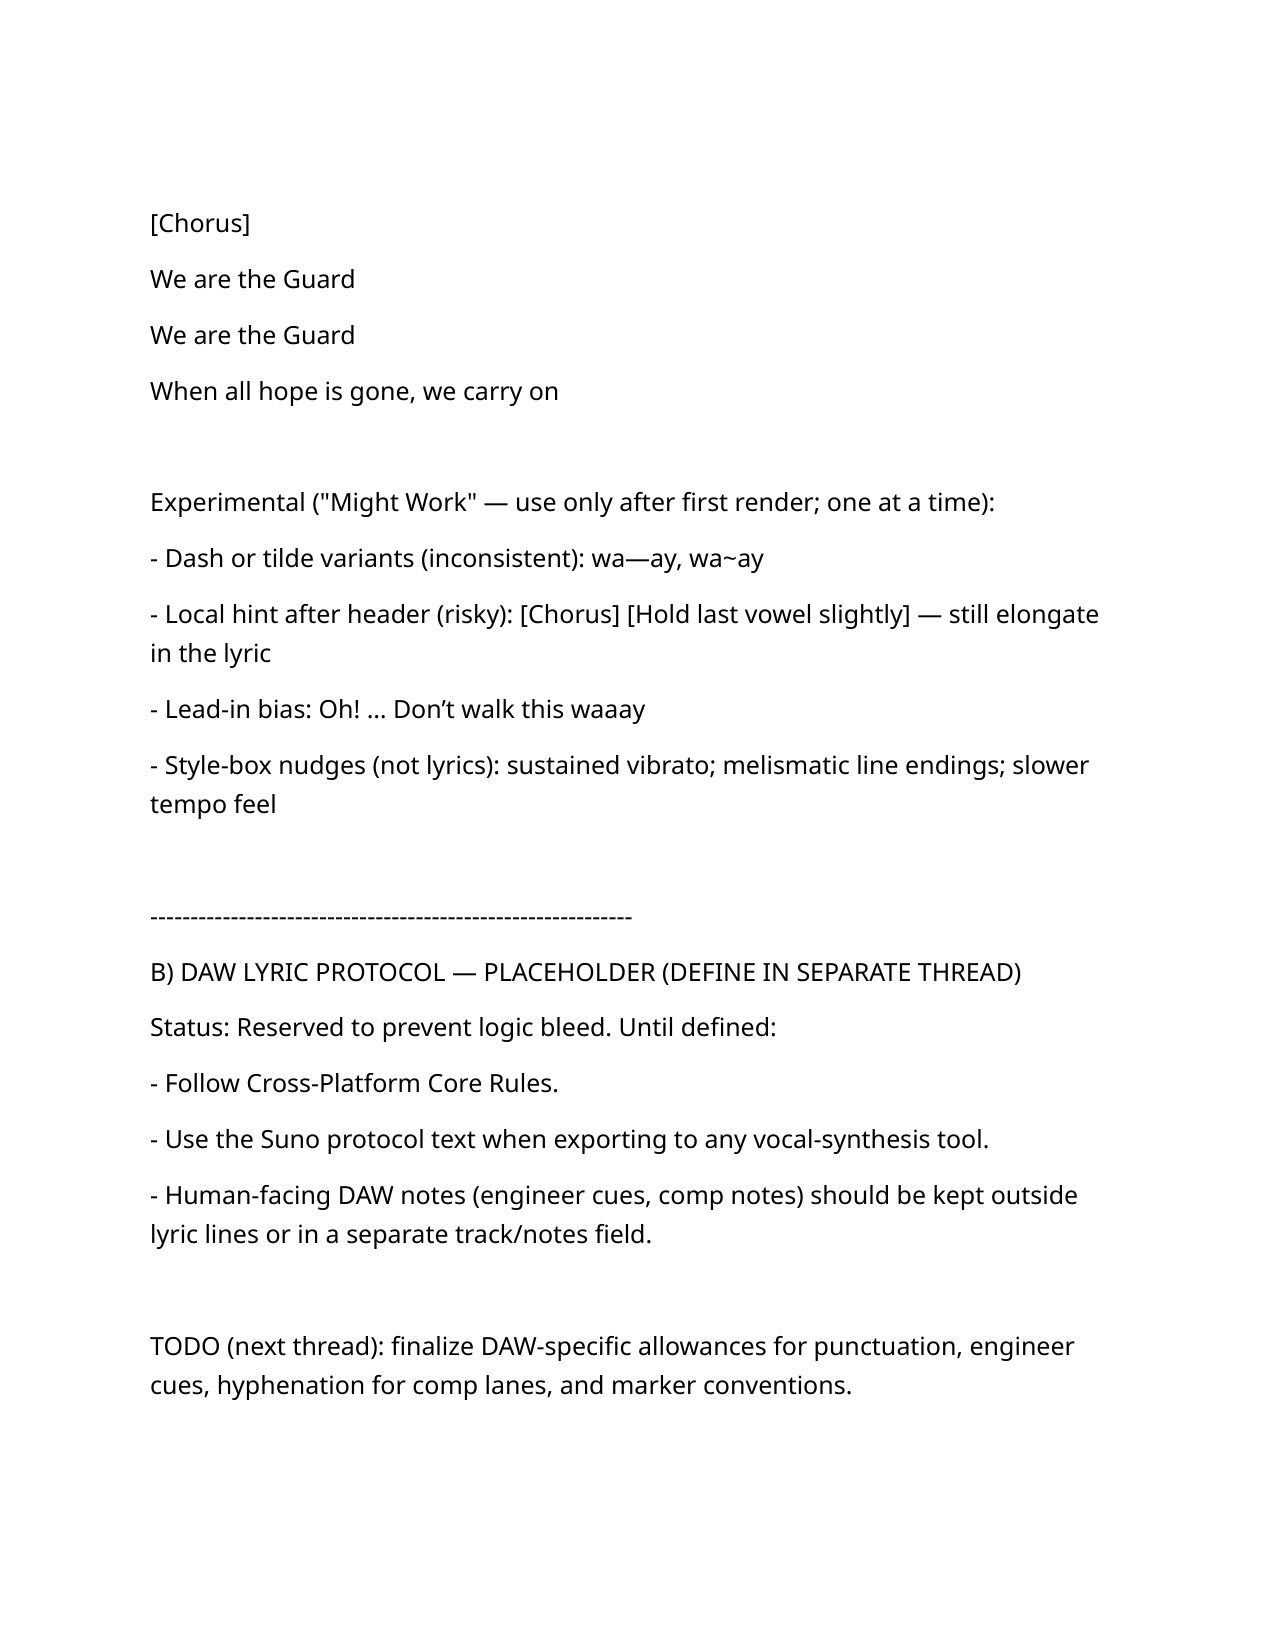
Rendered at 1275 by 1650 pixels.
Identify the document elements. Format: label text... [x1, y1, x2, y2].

text - Use the Suno protocol text when exporting to any vocal-synthesis tool. [150, 1122, 1125, 1156]
text Status: Reserved to prevent logic bleed. Until defined: [150, 1010, 1125, 1044]
text - Lead-in bias: Oh! … Don’t walk this waaay [150, 692, 1125, 726]
text We are the Guard [150, 262, 1125, 296]
text We are the Guard [150, 317, 1125, 352]
text B) DAW LYRIC PROTOCOL — PLACEHOLDER (DEFINE IN SEPARATE THREAD) [150, 954, 1125, 988]
text ------------------------------------------------------------ [150, 898, 1125, 932]
text - Human-facing DAW notes (engineer cues, comp notes) should be kept outside lyric lines or in a separate track/notes field. [150, 1177, 1125, 1251]
text - Follow Cross-Platform Core Rules. [150, 1066, 1125, 1100]
text - Local hint after header (risky): [Chorus] [Hold last vowel slightly] — still elongate in the lyric [150, 597, 1125, 670]
text When all hope is gone, we carry on [150, 373, 1125, 407]
text - Dash or tilde variants (inconsistent): wa—ay, wa~ay [150, 541, 1125, 575]
text TODO (next thread): finalize DAW-specific allowances for punctuation, engineer cues, hyphenation for comp lanes, and marker conventions. [150, 1328, 1125, 1402]
text [Chorus] [150, 206, 1125, 240]
text Experimental ("Might Work" — use only after first render; one at a time): [150, 485, 1125, 519]
text - Style-box nudges (not lyrics): sustained vibrato; melismatic line endings; slower tempo feel [150, 747, 1125, 821]
